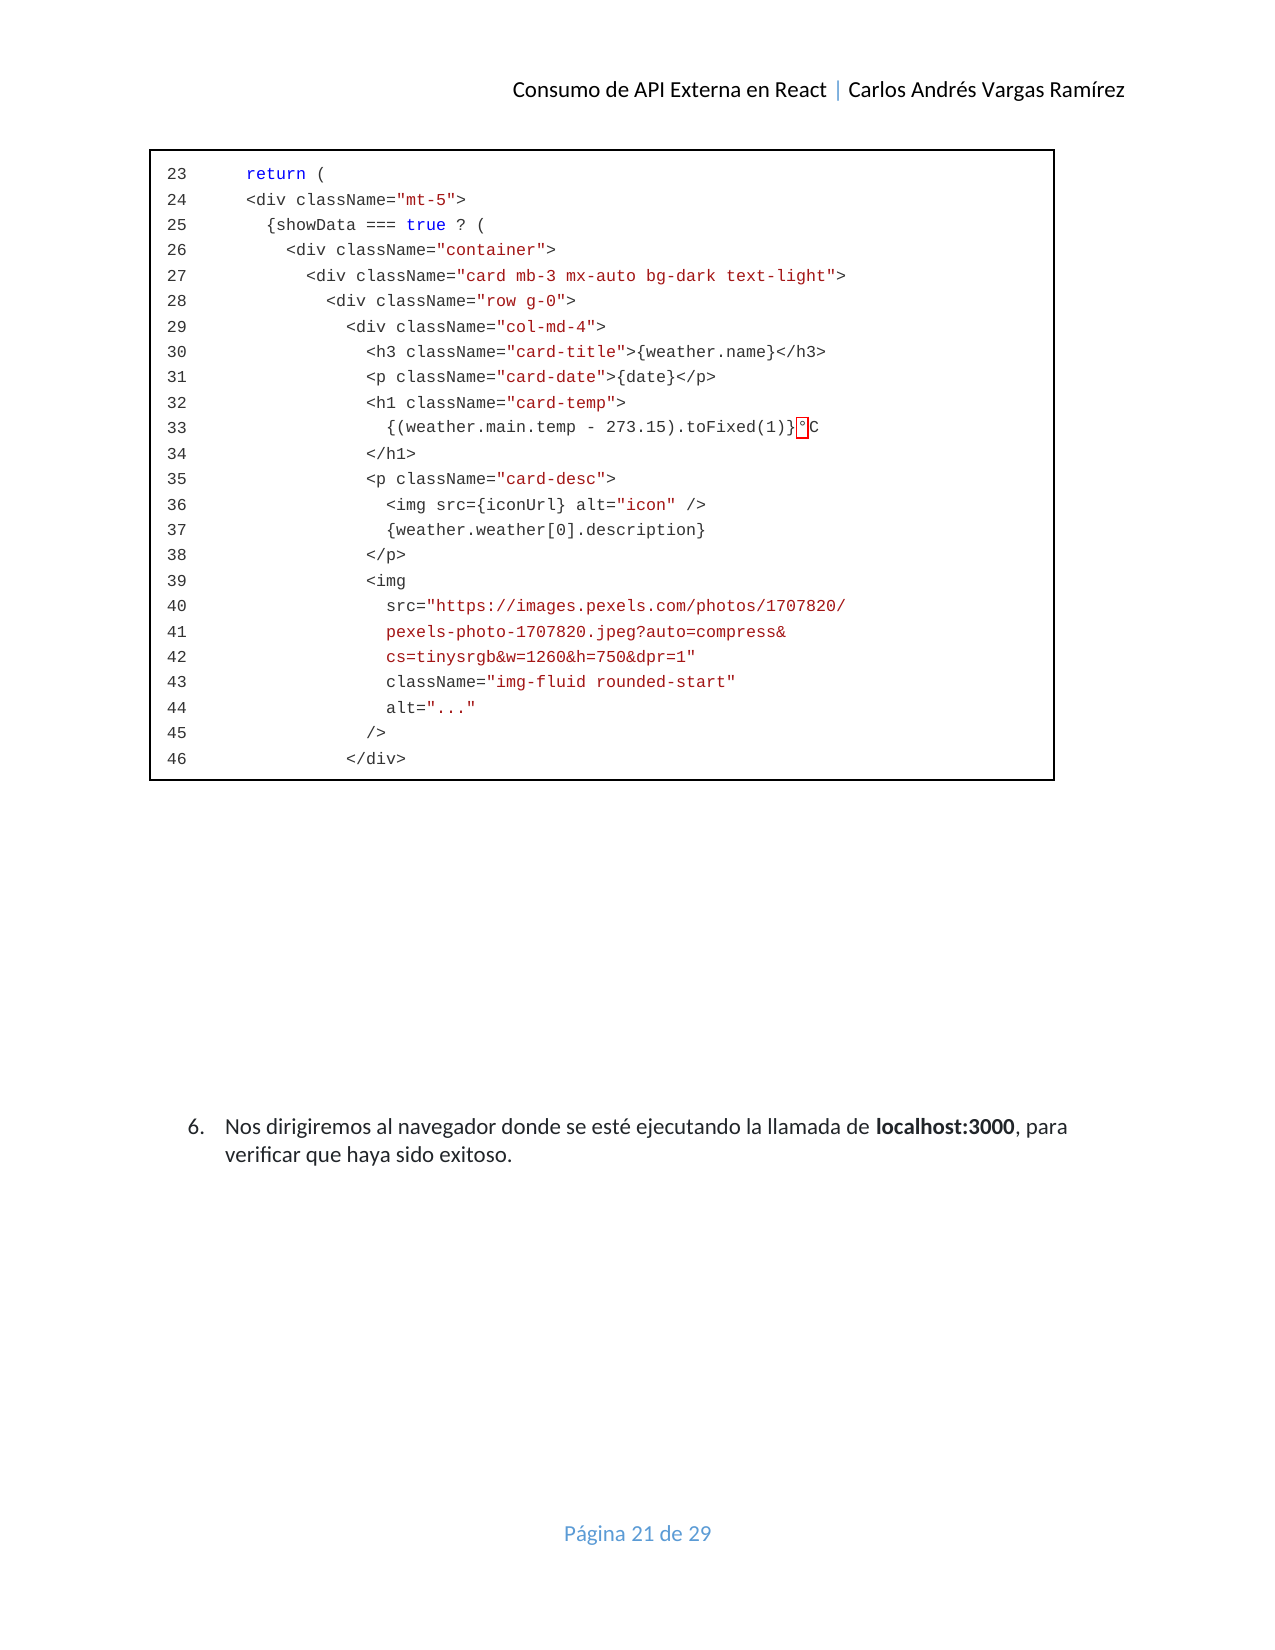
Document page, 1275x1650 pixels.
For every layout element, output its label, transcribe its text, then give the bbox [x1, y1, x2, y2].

list Nos dirigiremos al navegador donde se esté ejecutando la llamada de localhost:3000, para verificar que haya sido exitoso. [187, 1112, 1125, 1168]
